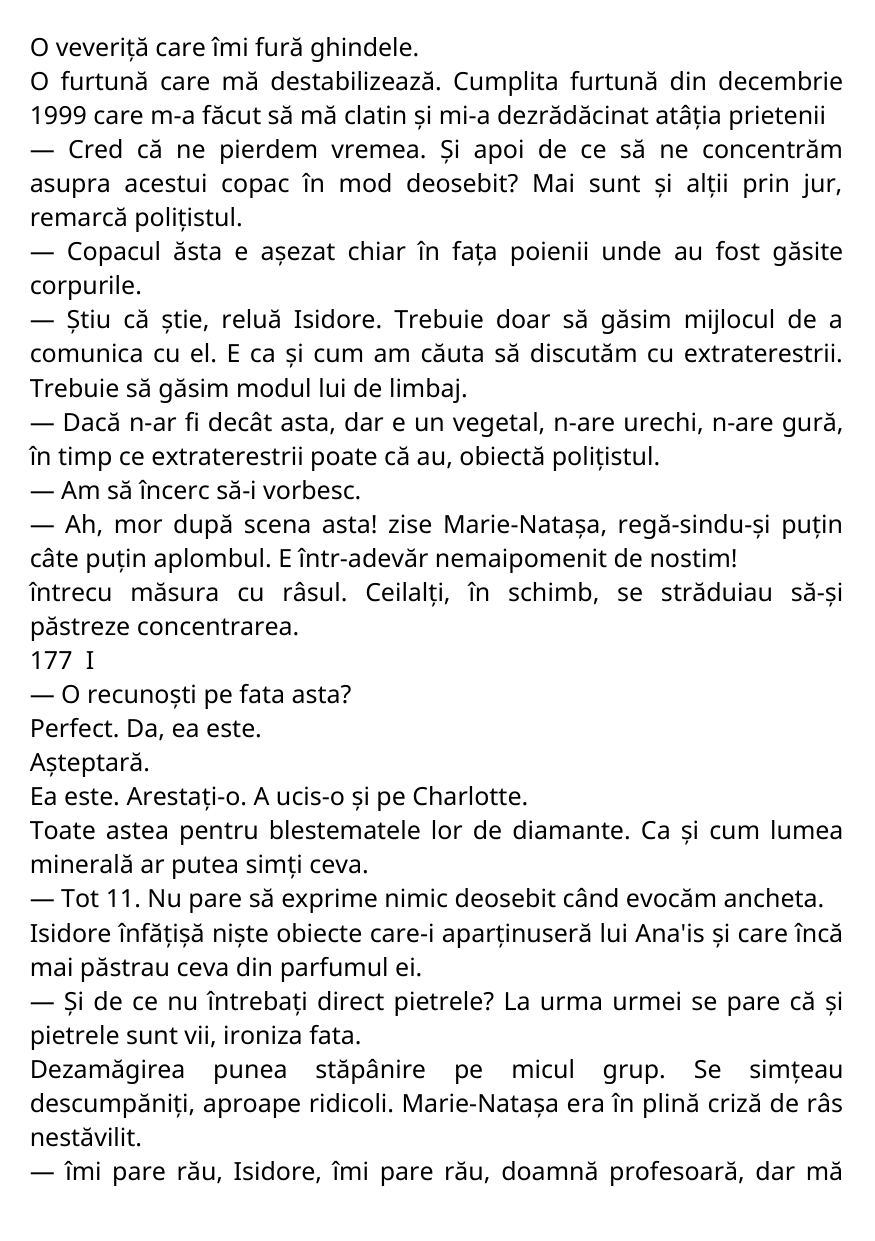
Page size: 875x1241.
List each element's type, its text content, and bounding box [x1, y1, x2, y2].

text — Dacă n-ar fi decât asta, dar e un vegetal, n-are urechi, n-are gură, în timp ce extraterestrii poate că au, obiectă poliţistul. [29, 404, 844, 472]
text — Cred că ne pierdem vremea. Şi apoi de ce să ne concentrăm asupra acestui copac în mod deosebit? Mai sunt şi alţii prin jur, remarcă poliţistul. [29, 132, 844, 234]
text Perfect. Da, ea este. [29, 711, 844, 745]
text — Copacul ăsta e aşezat chiar în faţa poienii unde au fost găsite corpurile. [29, 234, 844, 302]
text — Ah, mor după scena asta! zise Marie-Nataşa, regă-sindu-şi puţin câte puţin aplombul. E într-adevăr nemaipomenit de nostim! [29, 506, 844, 574]
text O furtună care mă destabilizează. Cumplita furtună din decembrie 1999 care m-a făcut să mă clatin şi mi-a dezrădăcinat atâţia prietenii [29, 64, 844, 132]
text O veveriţă care îmi fură ghindele. [29, 29, 844, 64]
text 177 I [29, 643, 844, 677]
text Toate astea pentru blestematele lor de diamante. Ca şi cum lumea minerală ar putea simţi ceva. [29, 813, 844, 881]
text întrecu măsura cu râsul. Ceilalţi, în schimb, se străduiau să-şi păstreze concentrarea. [29, 574, 844, 643]
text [29, 1154, 844, 1188]
text — Ştiu că ştie, reluă Isidore. Trebuie doar să găsim mijlocul de a comunica cu el. E ca şi cum am căuta să discutăm cu extraterestrii. Trebuie să găsim modul lui de limbaj. [29, 302, 844, 404]
text Aşteptară. [29, 745, 844, 779]
text — Şi de ce nu întrebaţi direct pietrele? La urma urmei se pare că şi pietrele sunt vii, ironiza fata. [29, 983, 844, 1051]
text Dezamăgirea punea stăpânire pe micul grup. Se simţeau descumpăniţi, aproape ridicoli. Marie-Nataşa era în plină criză de râs nestăvilit. [29, 1051, 844, 1154]
text Ea este. Arestaţi-o. A ucis-o şi pe Charlotte. [29, 779, 844, 813]
text — Tot 11. Nu pare să exprime nimic deosebit când evocăm ancheta. [29, 881, 844, 915]
text Isidore înfăţişă nişte obiecte care-i aparţinuseră lui Ana'is şi care încă mai păstrau ceva din parfumul ei. [29, 915, 844, 983]
text — O recunoşti pe fata asta? [29, 677, 844, 711]
text — Am să încerc să-i vorbesc. [29, 472, 844, 506]
